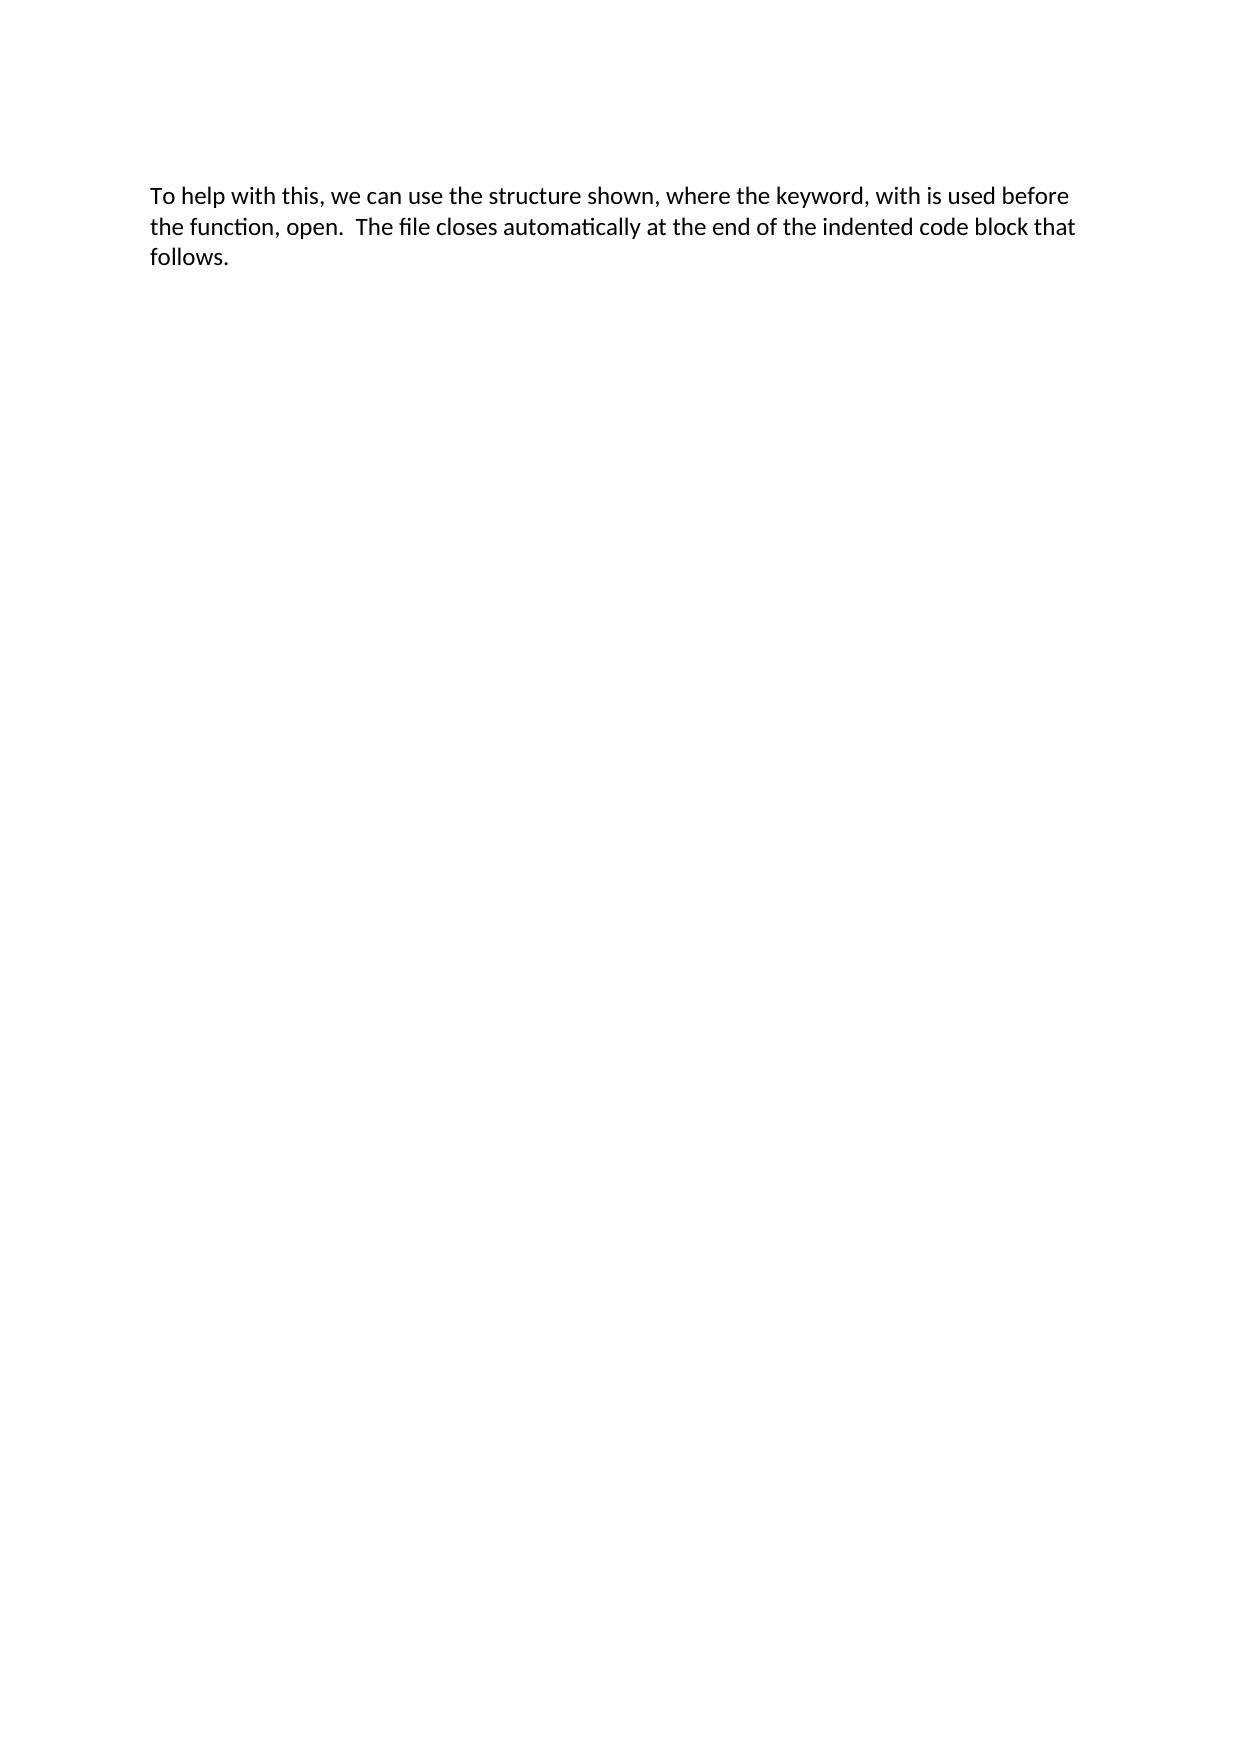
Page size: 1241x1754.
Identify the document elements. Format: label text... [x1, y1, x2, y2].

text To help with this, we can use the structure shown, where the keyword, with is used before the function, open. The file closes automatically at the end of the indented code block that follows. [150, 181, 1090, 272]
